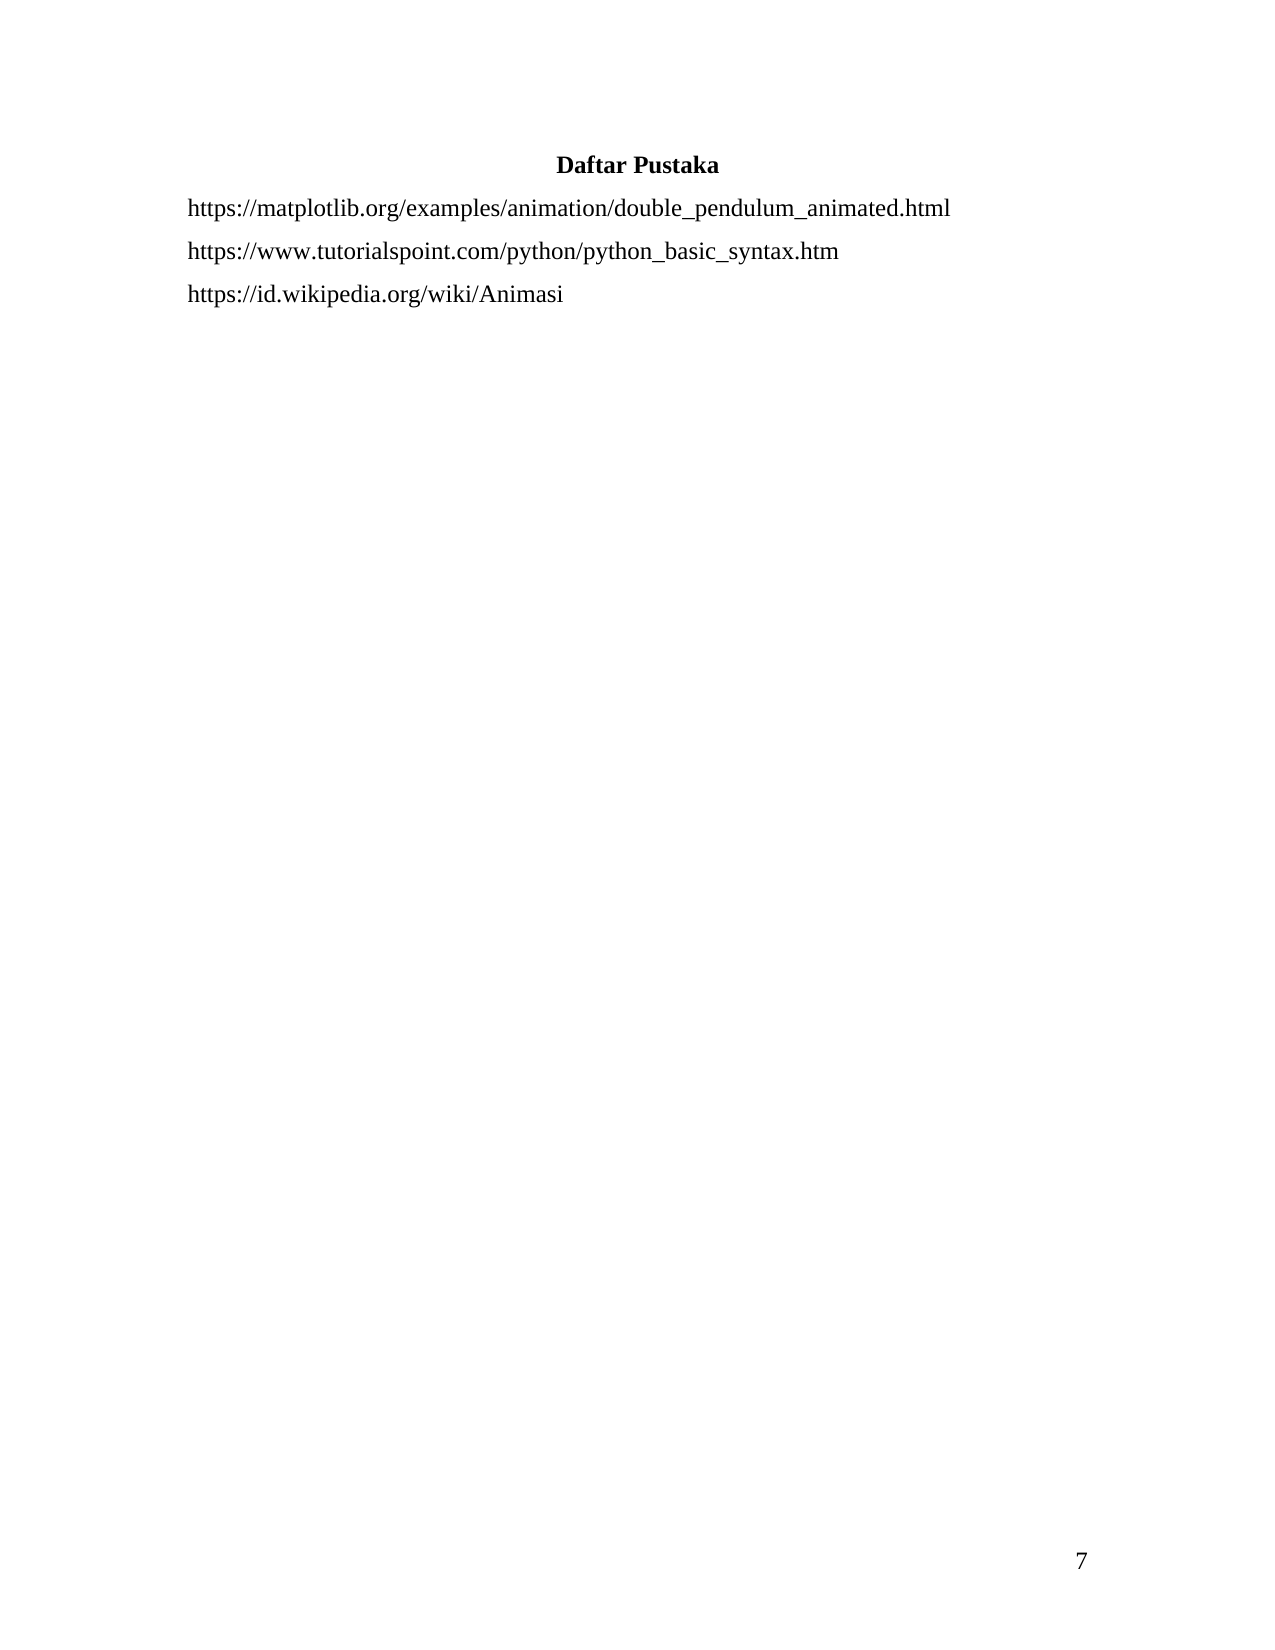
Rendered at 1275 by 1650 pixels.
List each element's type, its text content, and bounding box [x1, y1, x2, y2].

text https://www.tutorialspoint.com/python/python_basic_syntax.htm [187, 236, 1088, 265]
text https://id.wikipedia.org/wiki/Animasi [187, 279, 1088, 308]
text https://matplotlib.org/examples/animation/double_pendulum_animated.html [187, 193, 1088, 222]
text Daftar Pustaka [187, 150, 1088, 179]
